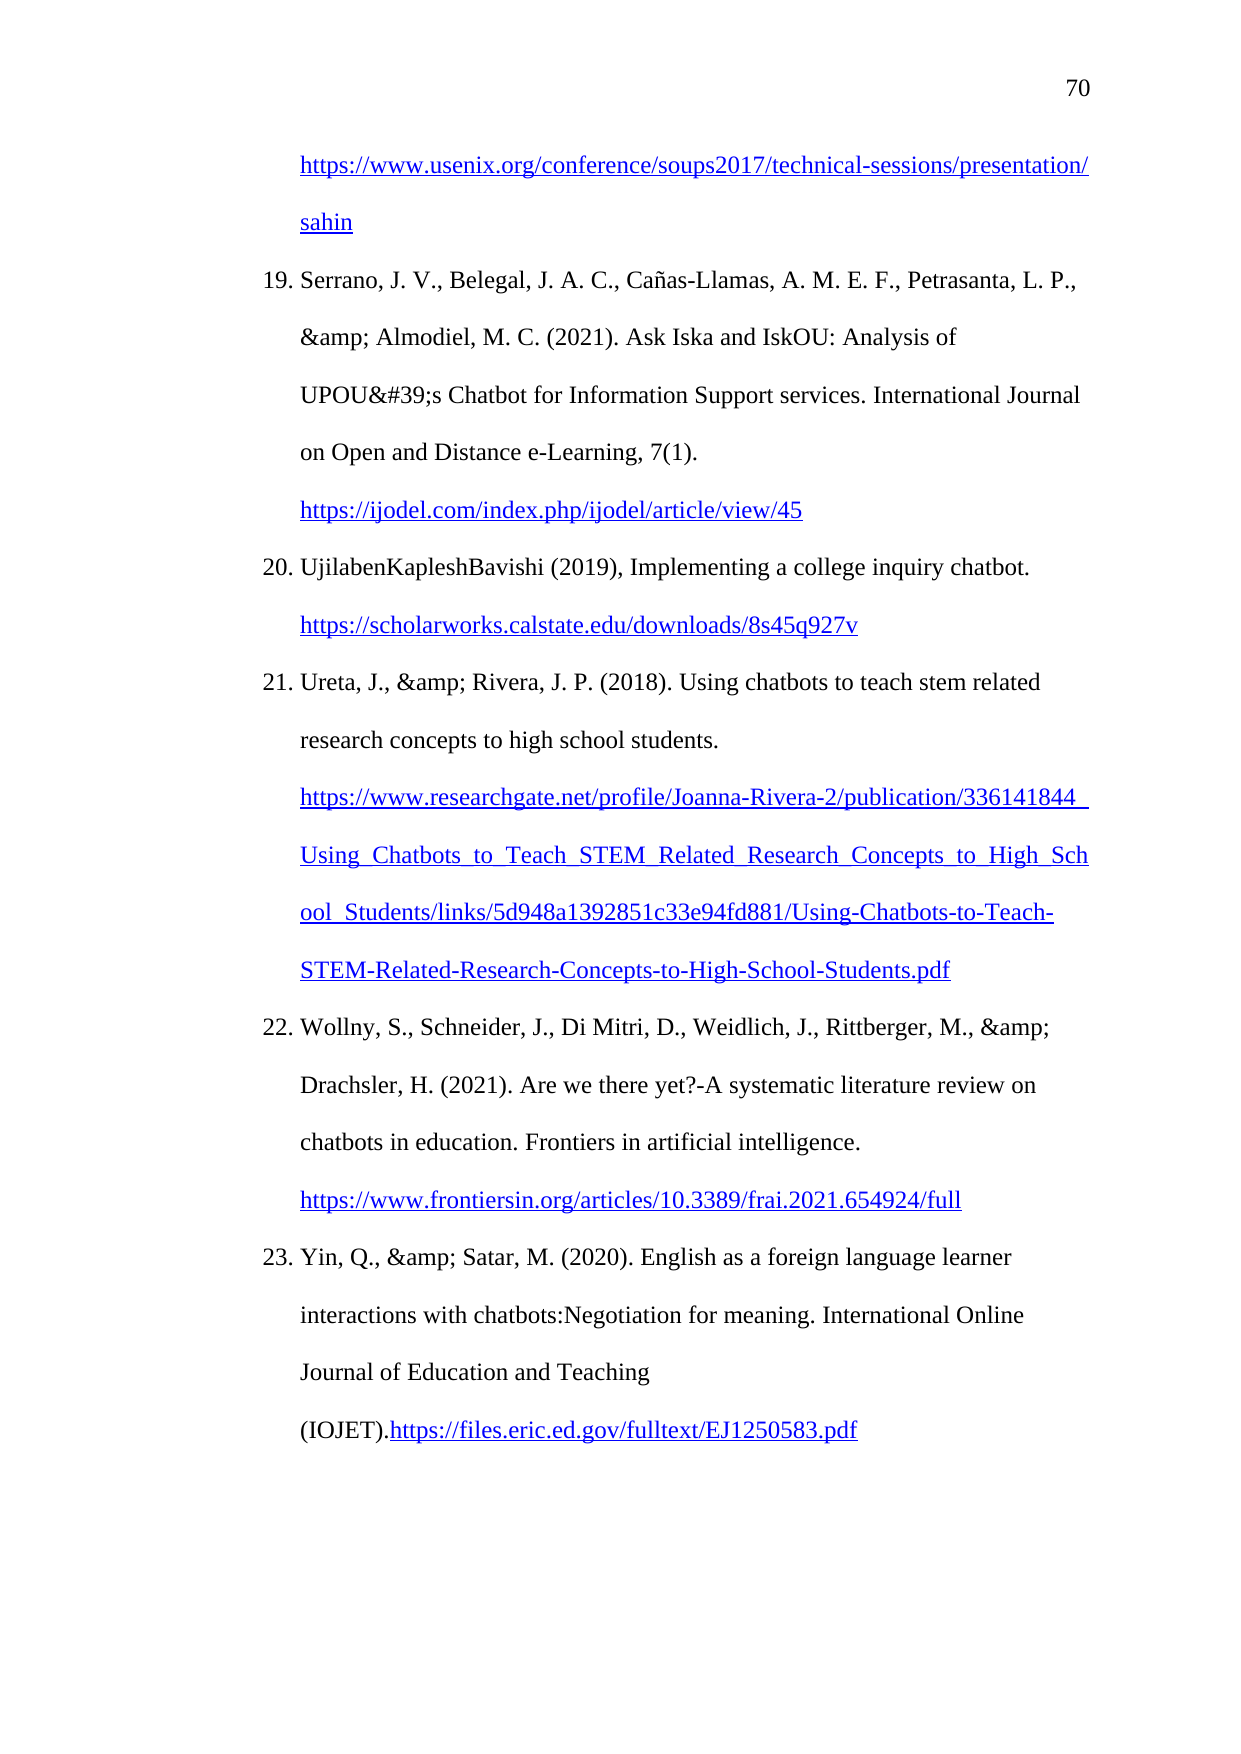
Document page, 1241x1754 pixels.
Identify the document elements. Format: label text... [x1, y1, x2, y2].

list Yin, Q., &amp; Satar, M. (2020). English as a foreign language learner interactions with chatbots:Negotiation for meaning. International Online Journal of Education and Teaching (IOJET).https://files.eric.ed.gov/fulltext/EJ1250583.pdf [262, 1242, 1090, 1444]
list UjilabenKapleshBavishi (2019), Implementing a college inquiry chatbot. https://scholarworks.calstate.edu/downloads/8s45q927v [262, 552, 1090, 639]
list Ureta, J., &amp; Rivera, J. P. (2018). Using chatbots to teach stem related research concepts to high school students. https://www.researchgate.net/profile/Joanna-Rivera-2/publication/336141844_Using_Chatbots_to_Teach_STEM_Related_Research_Concepts_to_High_School_Students/links/5d948a1392851c33e94fd881/Using-Chatbots-to-Teach-STEM-Related-Research-Concepts-to-High-School-Students.pdf [262, 667, 1090, 984]
list Serrano, J. V., Belegal, J. A. C., Cañas-Llamas, A. M. E. F., Petrasanta, L. P., &amp; Almodiel, M. C. (2021). Ask Iska and IskOU: Analysis of UPOU&#39;s Chatbot for Information Support services. International Journal on Open and Distance e-Learning, 7(1). https://ijodel.com/index.php/ijodel/article/view/45 [262, 265, 1090, 524]
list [262, 150, 1090, 236]
list Wollny, S., Schneider, J., Di Mitri, D., Weidlich, J., Rittberger, M., &amp; Drachsler, H. (2021). Are we there yet?-A systematic literature review on chatbots in education. Frontiers in artificial intelligence. https://www.frontiersin.org/articles/10.3389/frai.2021.654924/full [262, 1012, 1090, 1214]
